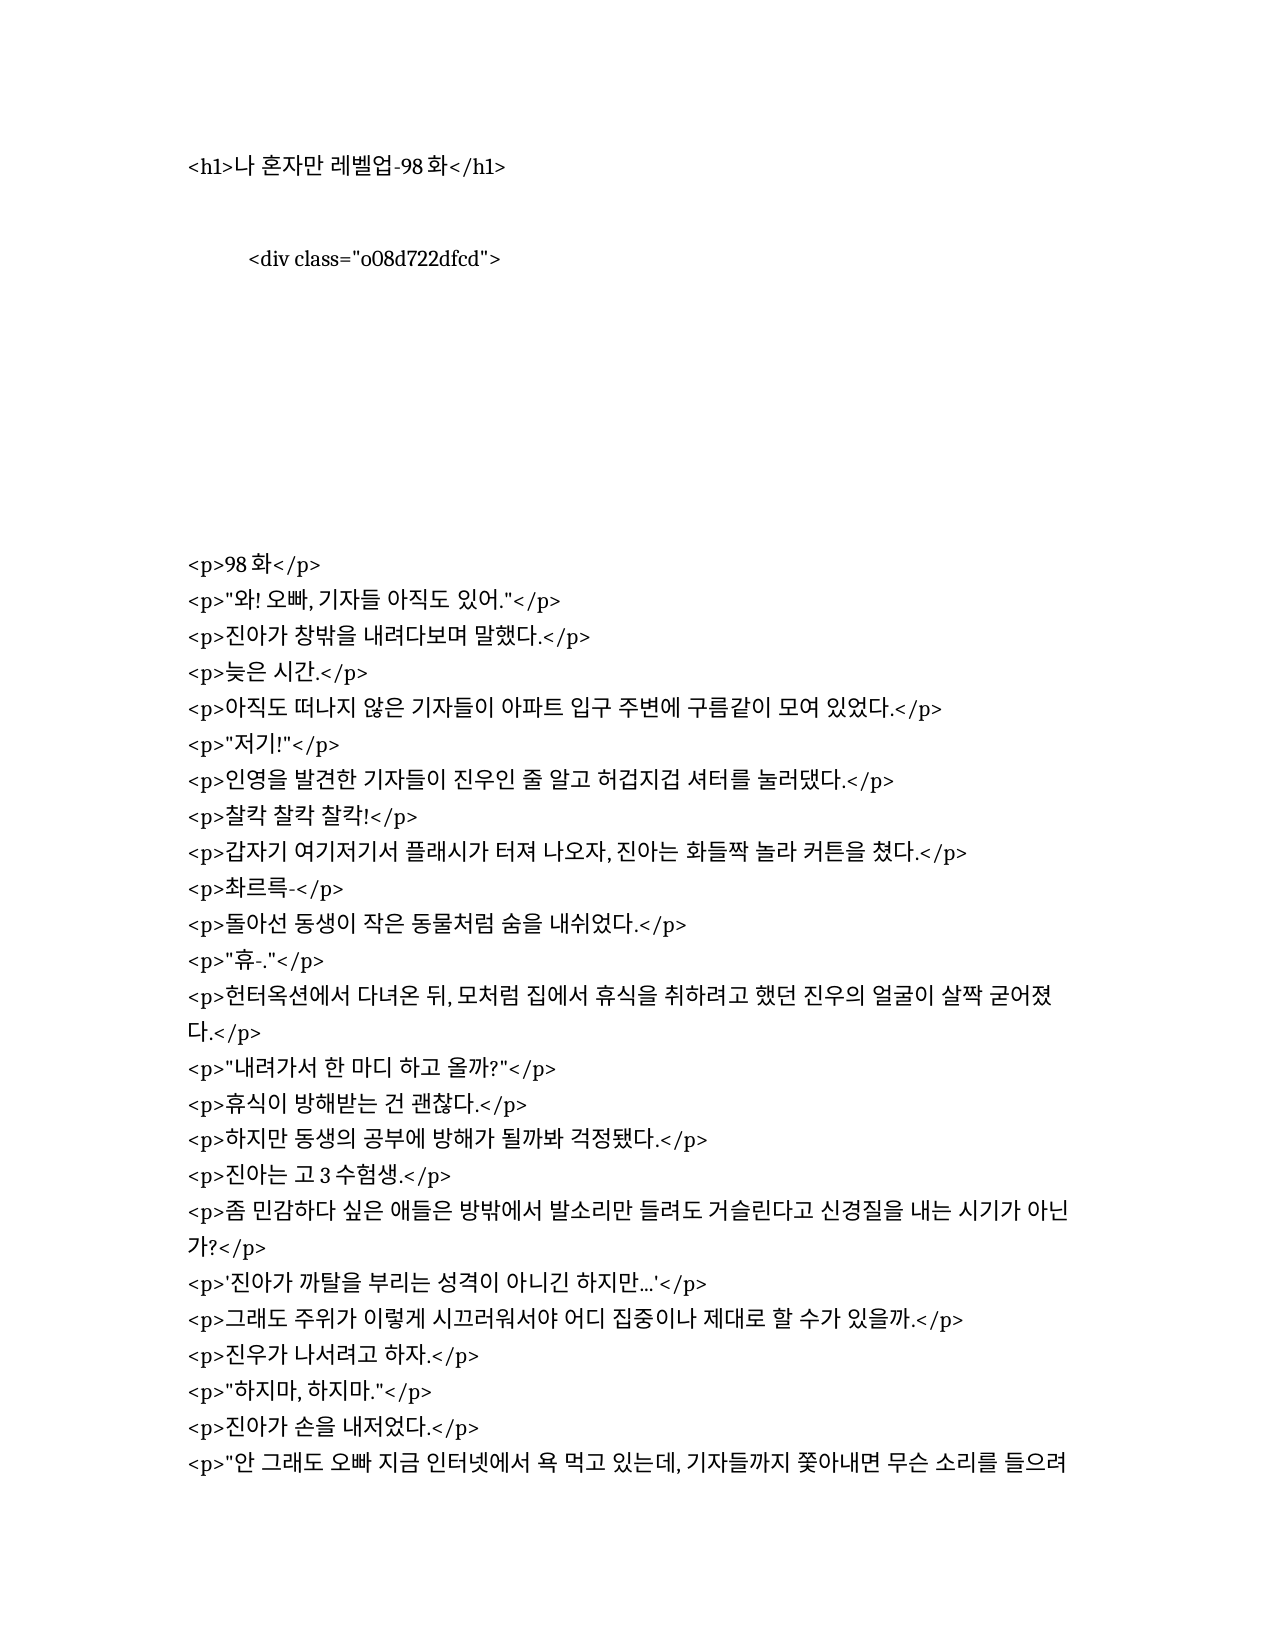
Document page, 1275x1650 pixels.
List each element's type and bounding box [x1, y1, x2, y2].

text [187, 150, 1087, 1478]
